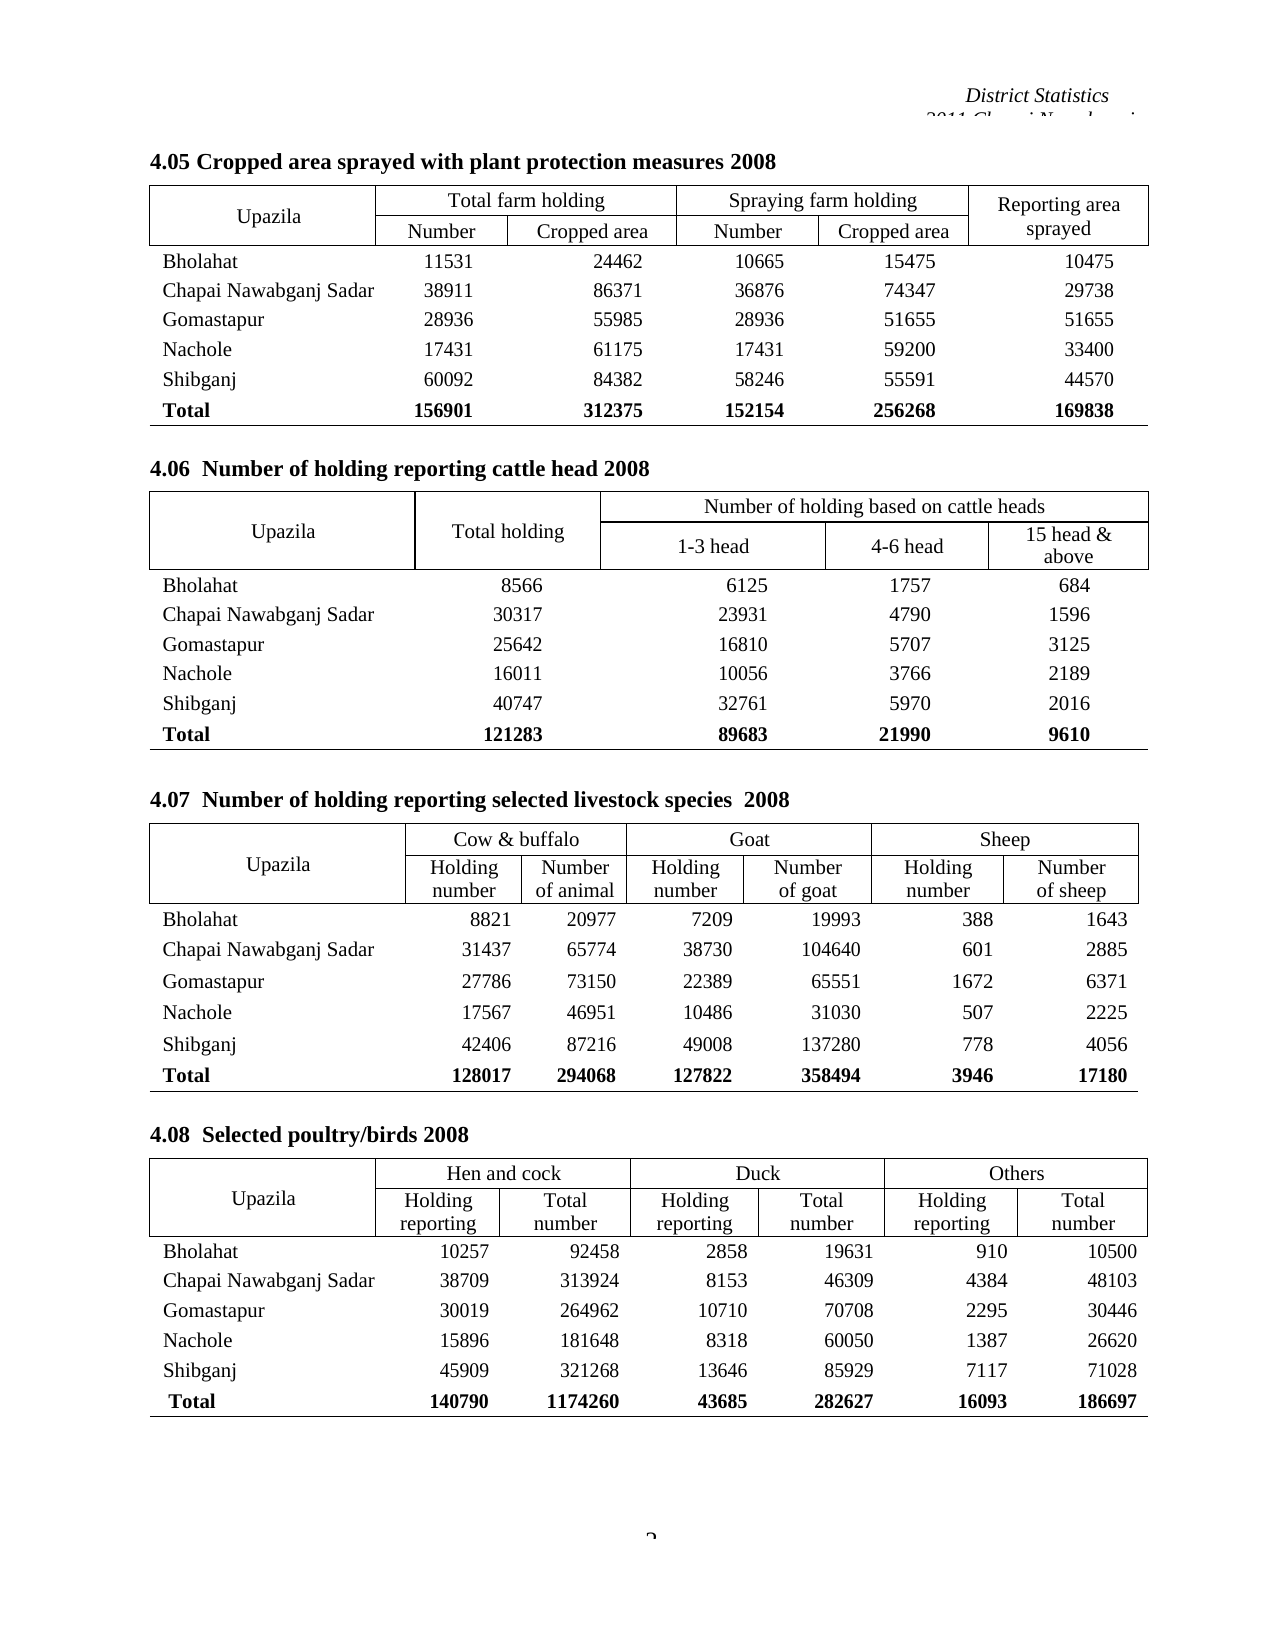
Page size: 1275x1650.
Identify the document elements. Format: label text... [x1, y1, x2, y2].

list Selected poultry/birds 2008 [150, 1121, 1183, 1147]
table_cell Number of animal [522, 856, 626, 903]
table_cell Bholahat [150, 246, 375, 275]
table_cell 4-6 head [826, 523, 988, 569]
table_cell Gomastapur [150, 305, 375, 335]
table_cell 104640 [743, 934, 871, 965]
table_cell 3125 [989, 629, 1148, 659]
table_cell 86371 [507, 275, 677, 305]
table_cell 13646 [631, 1356, 758, 1386]
table_cell 71028 [1018, 1356, 1147, 1386]
table_cell 312375 [507, 395, 677, 425]
table_cell 1596 [989, 599, 1148, 629]
table_header Number of holding based on cattle heads [601, 492, 1148, 521]
table_cell 2295 [885, 1296, 1018, 1326]
table_cell 65551 [743, 965, 871, 997]
table_cell Shibganj [150, 1356, 376, 1386]
table_cell 21990 [826, 719, 989, 749]
table_cell 10500 [1018, 1237, 1147, 1266]
table_cell 15896 [376, 1326, 500, 1356]
table_cell 8153 [631, 1266, 758, 1296]
table_cell 6125 [601, 570, 826, 599]
table_cell 58246 [677, 365, 818, 395]
table_cell 46951 [522, 997, 627, 1028]
table_cell 7209 [627, 904, 743, 934]
table_cell 17567 [405, 997, 522, 1028]
table_cell Total number [500, 1189, 630, 1236]
table_header Upazila [150, 1159, 375, 1236]
table_cell Cropped area [508, 216, 676, 245]
table_cell Bholahat [150, 570, 415, 599]
table_cell 1-3 head [601, 523, 825, 569]
table_cell Chapai Nawabganj Sadar [150, 275, 375, 305]
table_cell 4384 [885, 1266, 1018, 1296]
table_cell 27786 [405, 965, 522, 997]
table_cell 1757 [826, 570, 989, 599]
table_header Cow & buffalo [406, 824, 626, 855]
table_cell Shibganj [150, 1028, 405, 1060]
table_cell 8566 [415, 570, 601, 599]
table_cell 5707 [826, 629, 989, 659]
table_cell 4790 [826, 599, 989, 629]
table_cell 140790 [376, 1386, 500, 1416]
table_cell Chapai Nawabganj Sadar [150, 599, 415, 629]
table_cell 10257 [376, 1237, 500, 1266]
table_cell 1174260 [500, 1386, 631, 1416]
table_cell 30446 [1018, 1296, 1147, 1326]
table_cell 321268 [500, 1356, 631, 1386]
table_cell 2885 [1004, 934, 1138, 965]
table_cell 2189 [989, 659, 1148, 689]
table_cell Total number [759, 1189, 884, 1236]
table_cell 4056 [1004, 1028, 1138, 1060]
table_cell 10665 [677, 246, 818, 275]
table_cell 127822 [627, 1060, 743, 1091]
table_cell Chapai Nawabganj Sadar [150, 934, 405, 965]
table_header Upazila [150, 824, 405, 903]
table_cell 1643 [1004, 904, 1138, 934]
table_cell 59200 [818, 335, 969, 365]
table_cell 2016 [989, 689, 1148, 719]
table_cell 92458 [500, 1237, 631, 1266]
table_header Sheep [872, 824, 1138, 855]
table_cell 33400 [969, 335, 1148, 365]
table_cell 15 head & above [989, 523, 1148, 569]
table_cell Number of goat [744, 856, 871, 903]
table_cell 65774 [522, 934, 627, 965]
table_header Hen and cock [376, 1159, 630, 1188]
table_cell Nachole [150, 997, 405, 1028]
table_cell 25642 [415, 629, 601, 659]
table_cell 38730 [627, 934, 743, 965]
table_cell 73150 [522, 965, 627, 997]
table_cell Total number [1018, 1189, 1147, 1236]
table_cell Number [677, 216, 818, 245]
table_cell 61175 [507, 335, 677, 365]
table_cell 156901 [375, 395, 507, 425]
table_cell Shibganj [150, 365, 375, 395]
table_cell 1387 [885, 1326, 1018, 1356]
table_cell 51655 [969, 305, 1148, 335]
table_cell 16011 [415, 659, 601, 689]
table_cell 1672 [871, 965, 1004, 997]
table_cell Number of sheep [1004, 856, 1138, 903]
table_header Total farm holding [376, 186, 676, 215]
table_cell Total [150, 1386, 376, 1416]
table_cell 128017 [405, 1060, 522, 1091]
table_cell 38709 [376, 1266, 500, 1296]
table_header Upazila [150, 492, 414, 569]
table_cell 11531 [375, 246, 507, 275]
table_cell 2858 [631, 1237, 758, 1266]
table_cell 51655 [818, 305, 969, 335]
table_cell 10486 [627, 997, 743, 1028]
table_cell Holding reporting [376, 1189, 499, 1236]
table_header Spraying farm holding [677, 186, 968, 215]
table_cell Cropped area [819, 216, 968, 245]
table_cell 48103 [1018, 1266, 1147, 1296]
table_cell 17180 [1004, 1060, 1138, 1091]
table_cell Chapai Nawabganj Sadar [150, 1266, 376, 1296]
table_cell Gomastapur [150, 1296, 376, 1326]
table_cell 294068 [522, 1060, 627, 1091]
table_cell 388 [871, 904, 1004, 934]
table_cell 9610 [989, 719, 1148, 749]
table_cell 256268 [818, 395, 969, 425]
table_cell Gomastapur [150, 965, 405, 997]
table_cell 30317 [415, 599, 601, 629]
table_cell 24462 [507, 246, 677, 275]
table_cell Nachole [150, 659, 415, 689]
table_cell 23931 [601, 599, 826, 629]
table_cell 29738 [969, 275, 1148, 305]
table_cell 70708 [758, 1296, 884, 1326]
table_cell Holding number [627, 856, 743, 903]
table_header Goat [627, 824, 871, 855]
table_cell 19993 [743, 904, 871, 934]
table_cell 74347 [818, 275, 969, 305]
table_cell 152154 [677, 395, 818, 425]
table_cell 46309 [758, 1266, 884, 1296]
table_cell 3766 [826, 659, 989, 689]
table_cell 601 [871, 934, 1004, 965]
table_cell 3946 [871, 1060, 1004, 1091]
table_cell 32761 [601, 689, 826, 719]
table_cell 19631 [758, 1237, 884, 1266]
table_cell 121283 [415, 719, 601, 749]
table_cell Total [150, 1060, 405, 1091]
table_cell Holding reporting [885, 1189, 1017, 1236]
table_cell 169838 [969, 395, 1148, 425]
table_cell 43685 [631, 1386, 758, 1416]
table_cell 17431 [375, 335, 507, 365]
table_cell 31030 [743, 997, 871, 1028]
table_cell Bholahat [150, 904, 405, 934]
table_cell Gomastapur [150, 629, 415, 659]
table_cell 186697 [1018, 1386, 1147, 1416]
table_cell 28936 [375, 305, 507, 335]
table_header Upazila [150, 186, 375, 245]
table_cell 8821 [405, 904, 522, 934]
table_cell 31437 [405, 934, 522, 965]
table_cell Nachole [150, 335, 375, 365]
table_cell 684 [989, 570, 1148, 599]
table_header Reporting area sprayed [969, 186, 1148, 245]
table_cell 60050 [758, 1326, 884, 1356]
table_cell 38911 [375, 275, 507, 305]
table_cell 17431 [677, 335, 818, 365]
table_cell 137280 [743, 1028, 871, 1060]
table_cell Bholahat [150, 1237, 376, 1266]
table_cell 10056 [601, 659, 826, 689]
table_cell 44570 [969, 365, 1148, 395]
table_cell 36876 [677, 275, 818, 305]
table_header Total holding [416, 492, 600, 569]
table_cell Shibganj [150, 689, 415, 719]
table_cell 85929 [758, 1356, 884, 1386]
list Number of holding reporting selected livestock species 2008 [150, 787, 1183, 813]
table_cell 30019 [376, 1296, 500, 1326]
table_cell Total [150, 395, 375, 425]
table_cell 5970 [826, 689, 989, 719]
table_cell 84382 [507, 365, 677, 395]
table_cell 264962 [500, 1296, 631, 1326]
table_header Others [885, 1159, 1147, 1188]
table_cell Holding number [872, 856, 1003, 903]
table_cell 10710 [631, 1296, 758, 1326]
table_cell 55985 [507, 305, 677, 335]
table_cell 40747 [415, 689, 601, 719]
table_cell 26620 [1018, 1326, 1147, 1356]
table_cell Holding reporting [631, 1189, 758, 1236]
table_cell Number [376, 216, 507, 245]
table_cell 42406 [405, 1028, 522, 1060]
table_cell Holding number [406, 856, 521, 903]
table_cell 8318 [631, 1326, 758, 1356]
table_cell 10475 [969, 246, 1148, 275]
table_cell 16093 [885, 1386, 1018, 1416]
table_cell 45909 [376, 1356, 500, 1386]
table_cell 89683 [601, 719, 826, 749]
table_cell 49008 [627, 1028, 743, 1060]
table_cell 2225 [1004, 997, 1138, 1028]
list Cropped area sprayed with plant protection measures 2008 [150, 148, 1183, 175]
table_cell Total [150, 719, 415, 749]
table_cell 22389 [627, 965, 743, 997]
table_cell 282627 [758, 1386, 884, 1416]
table_cell 910 [885, 1237, 1018, 1266]
table_cell 87216 [522, 1028, 627, 1060]
table_cell 60092 [375, 365, 507, 395]
table_cell 55591 [818, 365, 969, 395]
table_cell 507 [871, 997, 1004, 1028]
table_cell Nachole [150, 1326, 376, 1356]
table_cell 778 [871, 1028, 1004, 1060]
list Number of holding reporting cattle head 2008 [150, 454, 1183, 481]
table_cell 6371 [1004, 965, 1138, 997]
table_cell 358494 [743, 1060, 871, 1091]
table_cell 181648 [500, 1326, 631, 1356]
table_cell 28936 [677, 305, 818, 335]
table_cell 16810 [601, 629, 826, 659]
table_cell 20977 [522, 904, 627, 934]
table_cell 7117 [885, 1356, 1018, 1386]
table_cell 313924 [500, 1266, 631, 1296]
table_cell 15475 [818, 246, 969, 275]
table_header Duck [631, 1159, 884, 1188]
